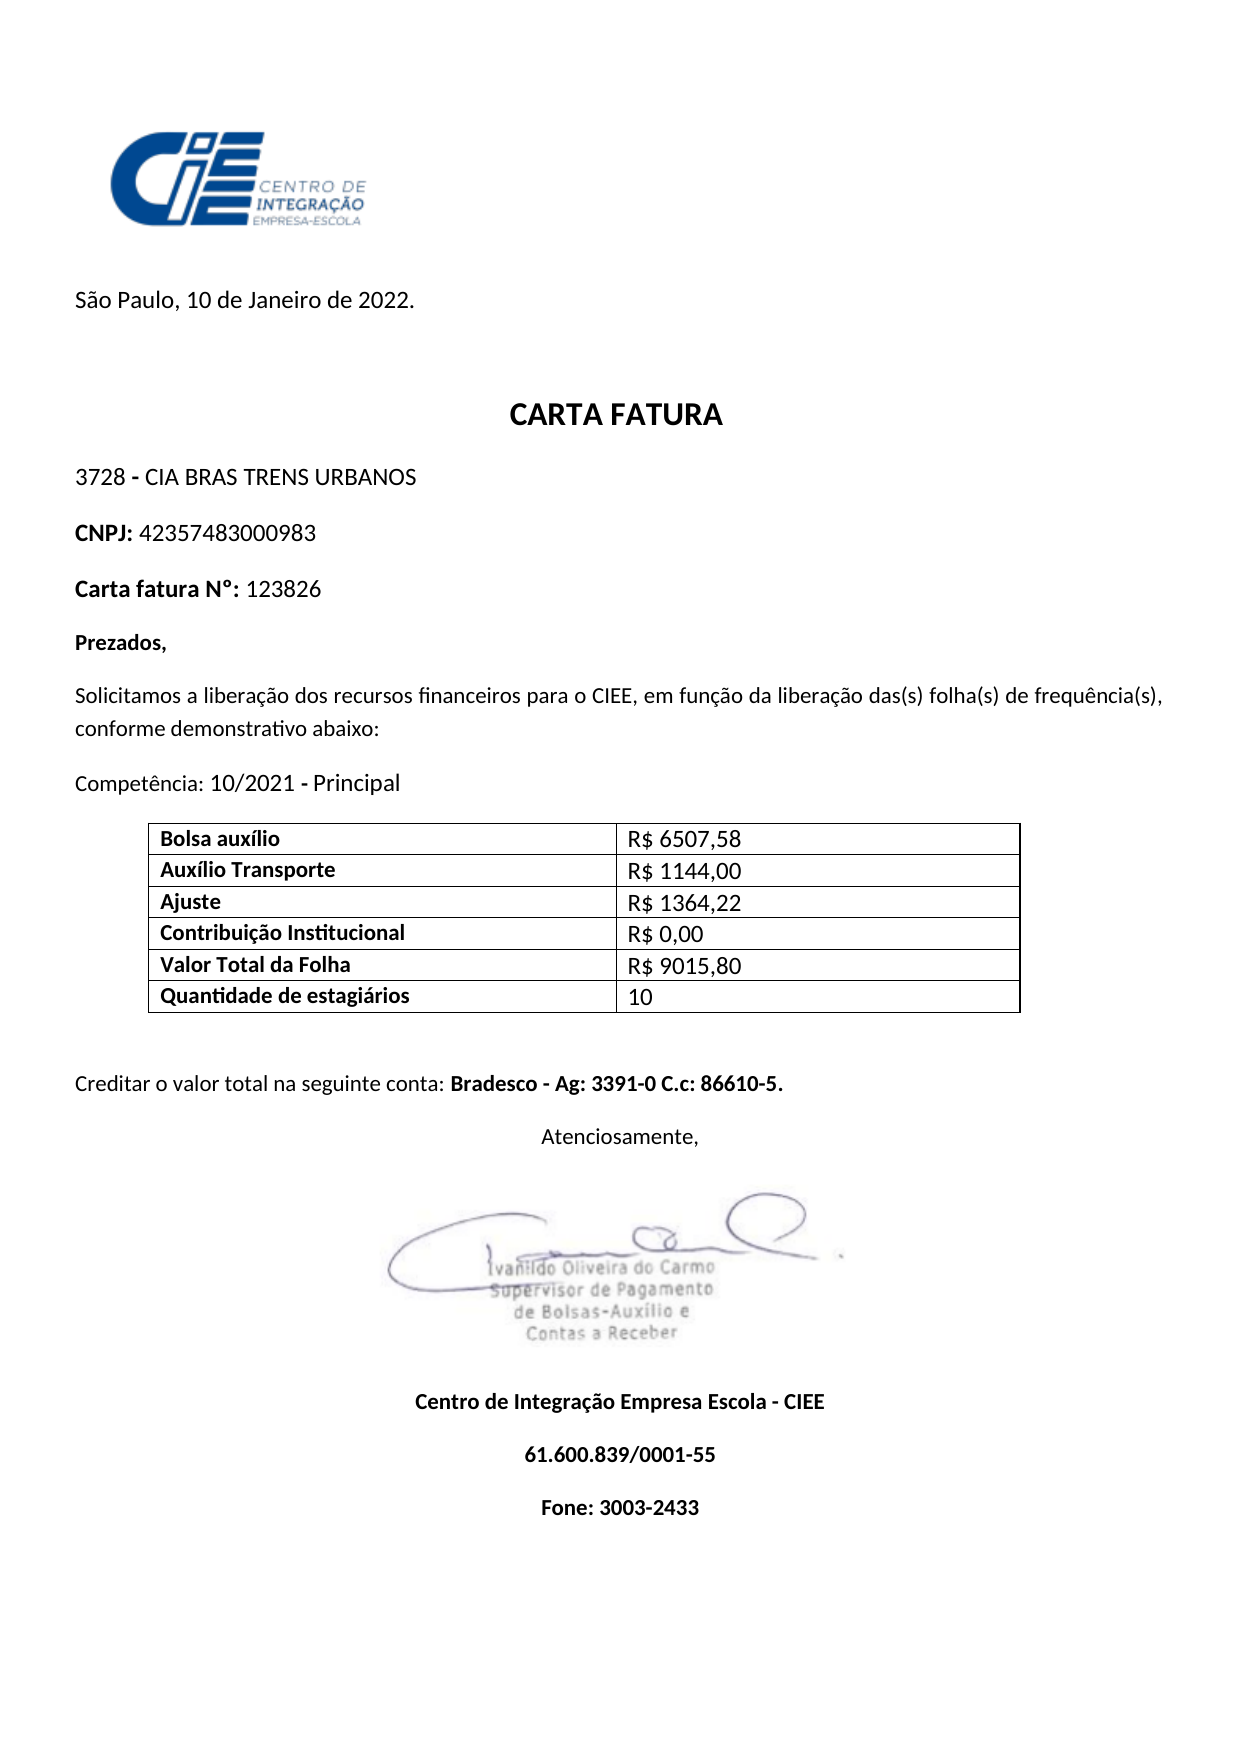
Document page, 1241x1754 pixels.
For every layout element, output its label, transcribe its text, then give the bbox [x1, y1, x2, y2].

text CARTA FATURA [75, 393, 1165, 434]
table_cell Valor Total da Folha [149, 950, 616, 980]
table_cell Contribuição Institucional [149, 918, 616, 949]
text Carta fatura Nº: 123826 [75, 573, 1165, 603]
picture [75, 101, 389, 260]
table_cell R$ 1144,00 [617, 855, 1019, 886]
text Atenciosamente, [75, 1122, 1165, 1150]
text Creditar o valor total na seguinte conta: Bradesco - Ag: 3391-0 C.c: 86610-5. [75, 1069, 1165, 1097]
table_cell R$ 1364,22 [617, 887, 1019, 917]
table_cell Ajuste [149, 887, 616, 917]
picture [377, 1175, 863, 1363]
table_header R$ 6507,58 [617, 824, 1019, 854]
table_header Bolsa auxílio [149, 824, 616, 854]
text 61.600.839/0001-55 [75, 1440, 1165, 1468]
table_cell Quantidade de estagiários [149, 981, 616, 1012]
text Prezados, [75, 628, 1165, 657]
table_cell R$ 9015,80 [617, 950, 1019, 980]
text 3728 - CIA BRAS TRENS URBANOS [75, 461, 1165, 492]
text CNPJ: 42357483000983 [75, 517, 1165, 547]
table_cell R$ 0,00 [617, 918, 1019, 949]
text Solicitamos a liberação dos recursos financeiros para o CIEE, em função da liberação das(s) folha(s) de frequência(s), conforme demonstrativo abaixo: [75, 682, 1165, 742]
text Competência: 10/2021 - Principal [75, 767, 1165, 797]
text São Paulo, 10 de Janeiro de 2022. [75, 284, 1165, 315]
table_cell Auxílio Transporte [149, 855, 616, 886]
table_cell 10 [617, 981, 1019, 1012]
text Fone: 3003-2433 [75, 1493, 1165, 1521]
text Centro de Integração Empresa Escola - CIEE [75, 1387, 1165, 1415]
